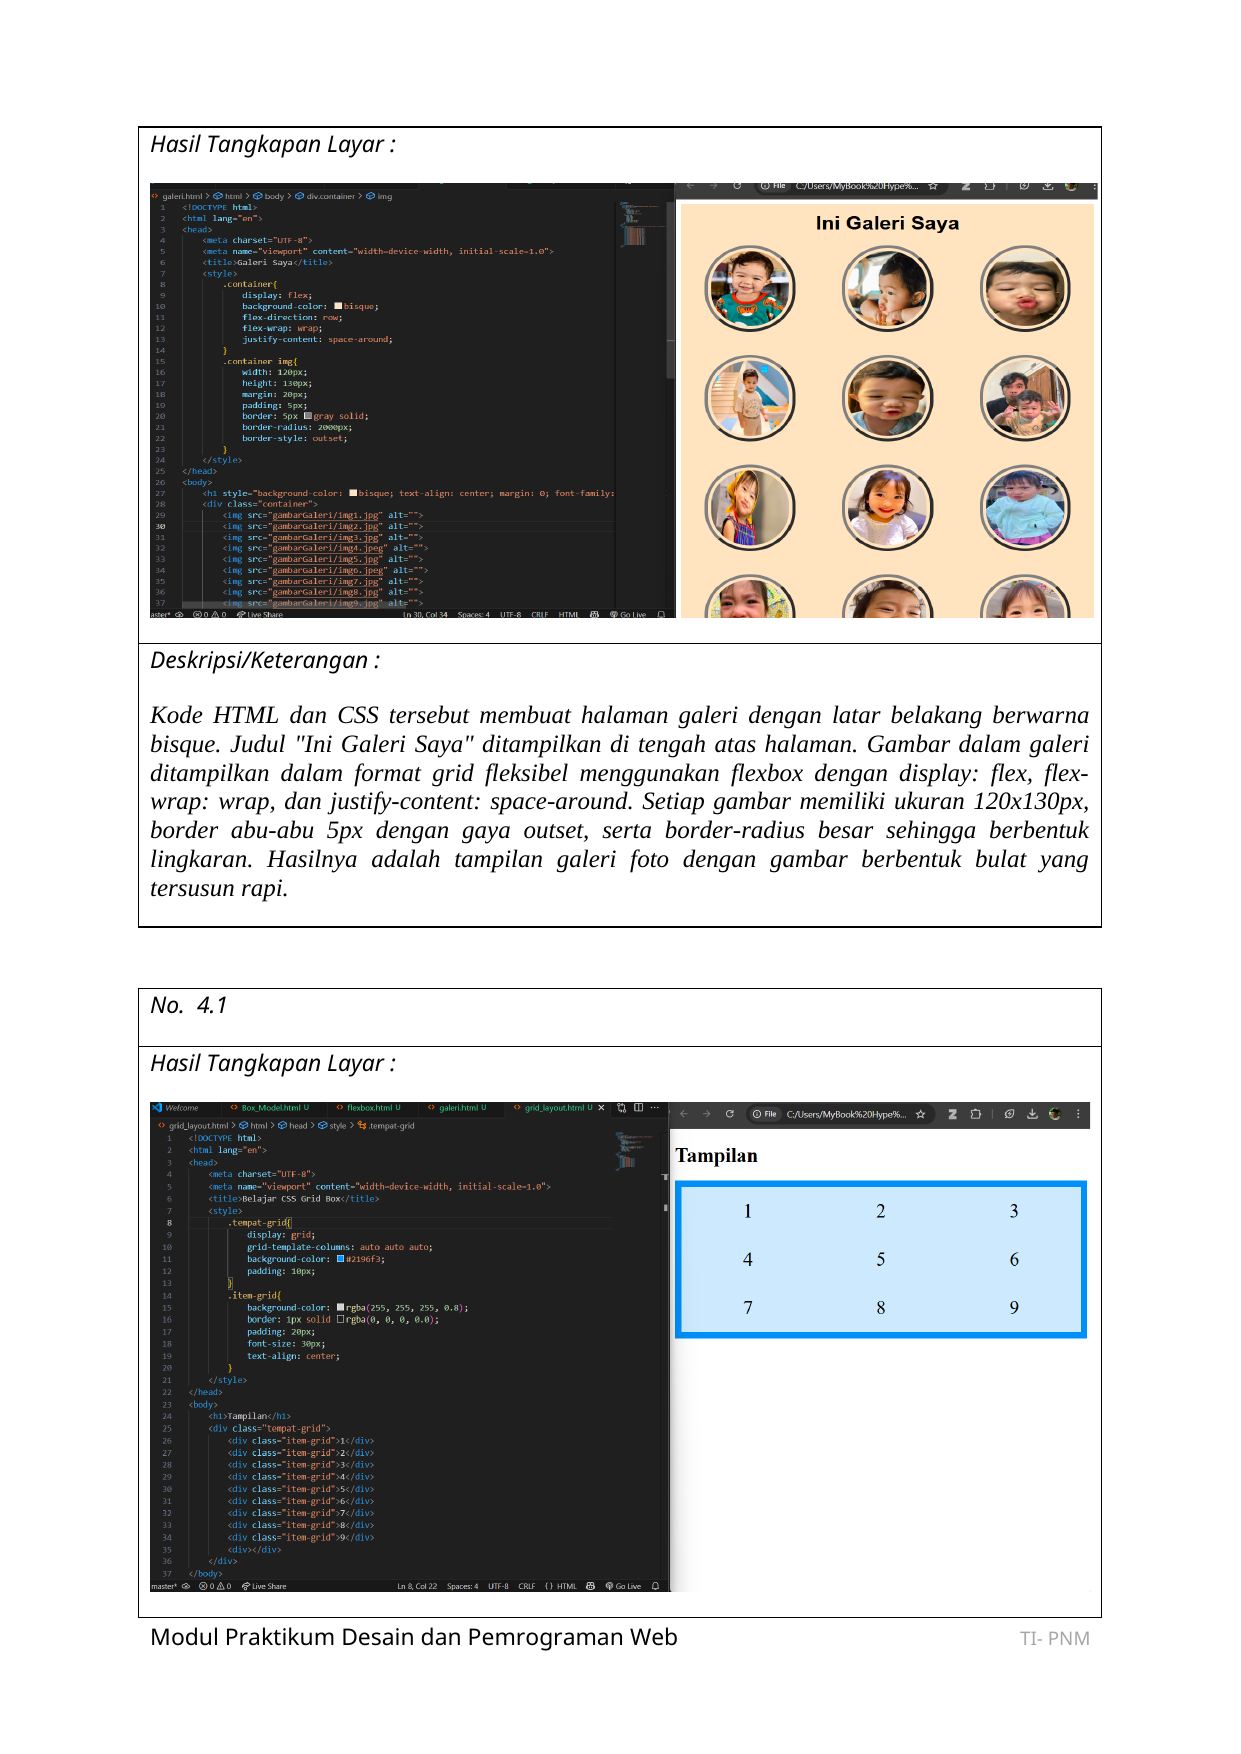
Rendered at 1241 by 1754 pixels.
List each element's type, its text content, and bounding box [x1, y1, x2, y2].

picture [150, 183, 1098, 618]
table_cell Hasil Tangkapan Layar : [139, 1047, 1101, 1617]
picture [150, 1102, 1091, 1592]
table_header No. 4.1 [139, 989, 1101, 1046]
table_cell Deskripsi/Keterangan : Kode HTML dan CSS tersebut membuat halaman galeri dengan latar belakang berwarna bisque. Judul "Ini Galeri Saya" ditampilkan di tengah atas halaman. Gambar dalam galeri ditampilkan dalam format grid fleksibel menggunakan flexbox dengan display: flex, flex-wrap: wrap, dan justify-content: space-around. Setiap gambar memiliki ukuran 120x130px, border abu-abu 5px dengan gaya outset, serta border-radius besar sehingga berbentuk lingkaran. Hasilnya adalah tampilan galeri foto dengan gambar berbentuk bulat yang tersusun rapi. [139, 644, 1101, 926]
table_cell Hasil Tangkapan Layar : [139, 128, 1101, 643]
